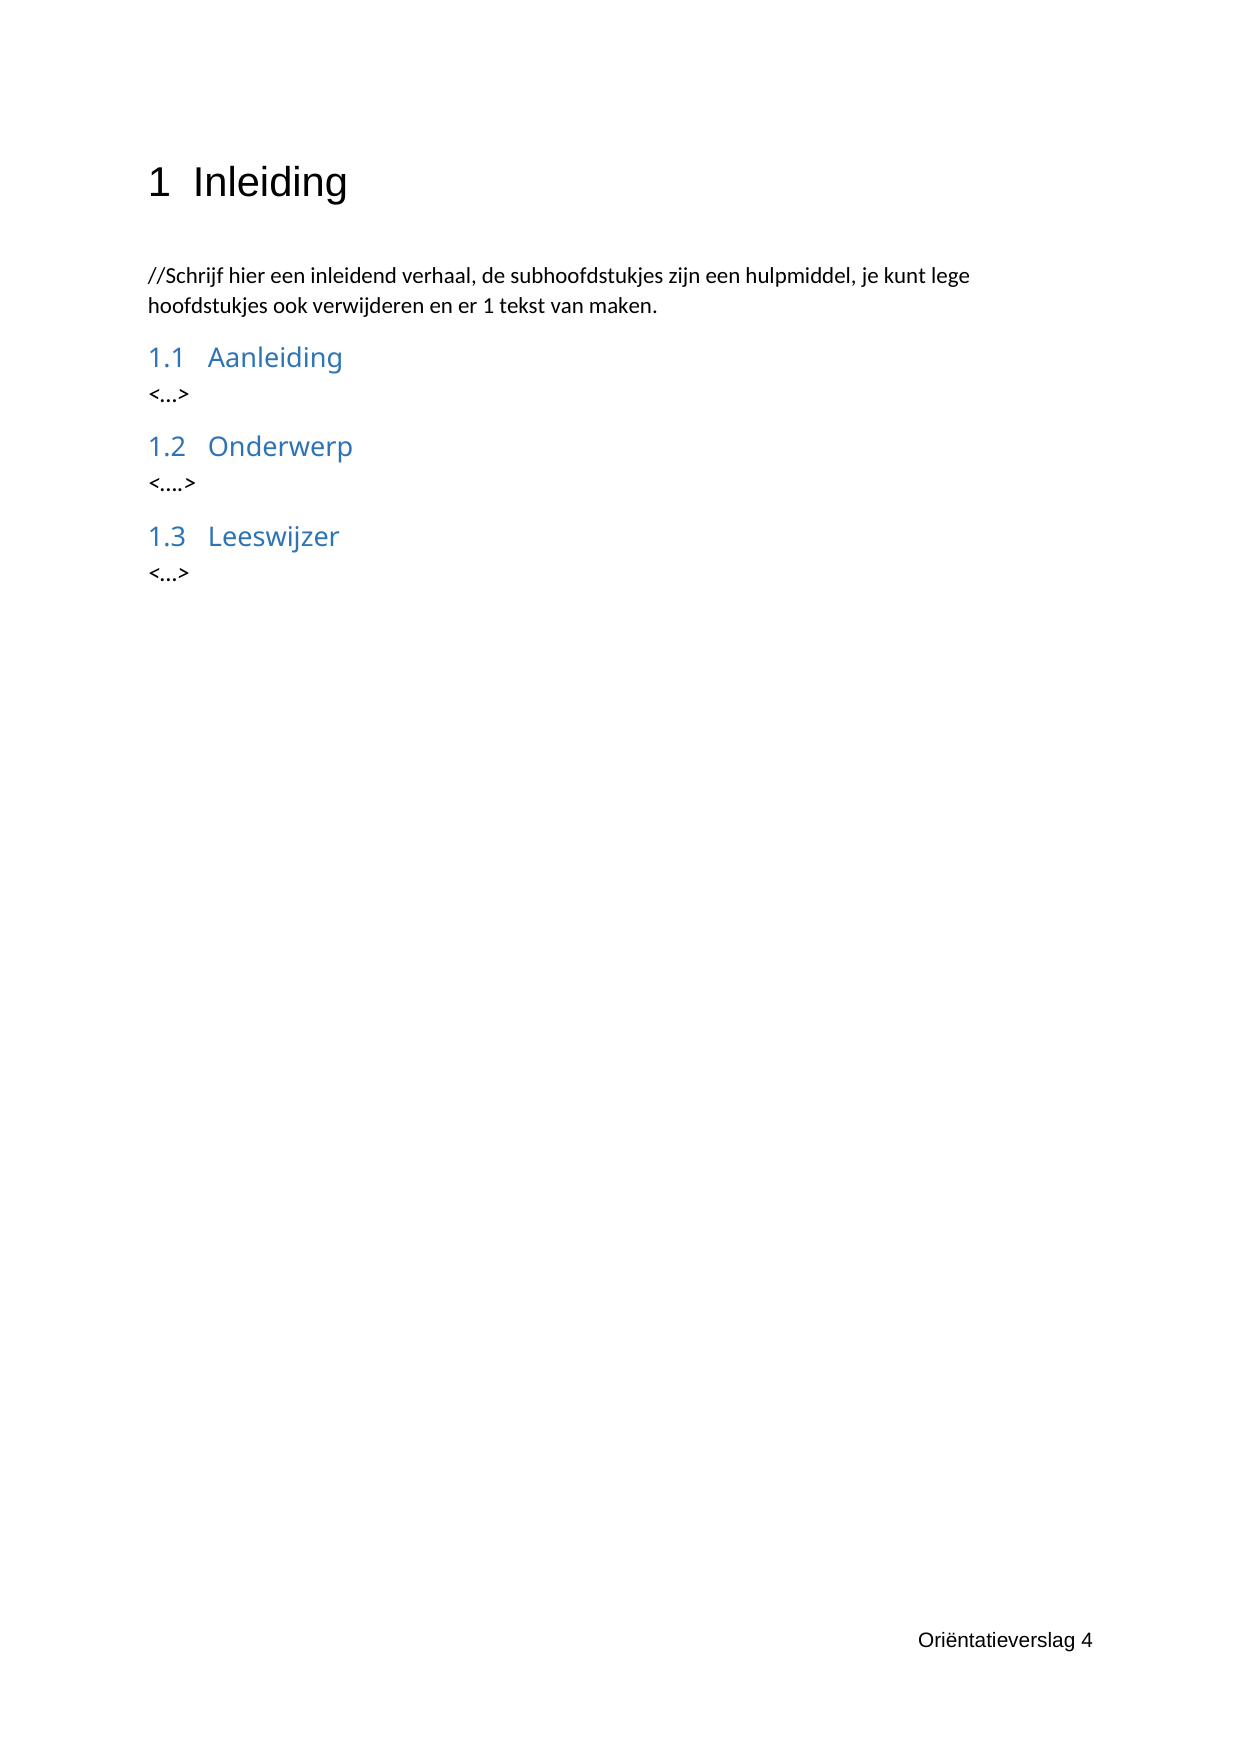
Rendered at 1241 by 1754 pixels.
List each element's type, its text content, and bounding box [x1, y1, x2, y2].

subtitle Aanleiding [148, 338, 1093, 375]
subtitle Leeswijzer [148, 517, 1093, 554]
text <…> [148, 557, 1093, 587]
subtitle Inleiding [148, 157, 1093, 205]
text <….> [148, 467, 1093, 498]
text //Schrijf hier een inleidend verhaal, de subhoofdstukjes zijn een hulpmiddel, je kunt lege hoofdstukjes ook verwijderen en er 1 tekst van maken. [148, 261, 1093, 319]
text <…> [148, 378, 1093, 408]
subtitle Onderwerp [148, 428, 1093, 464]
